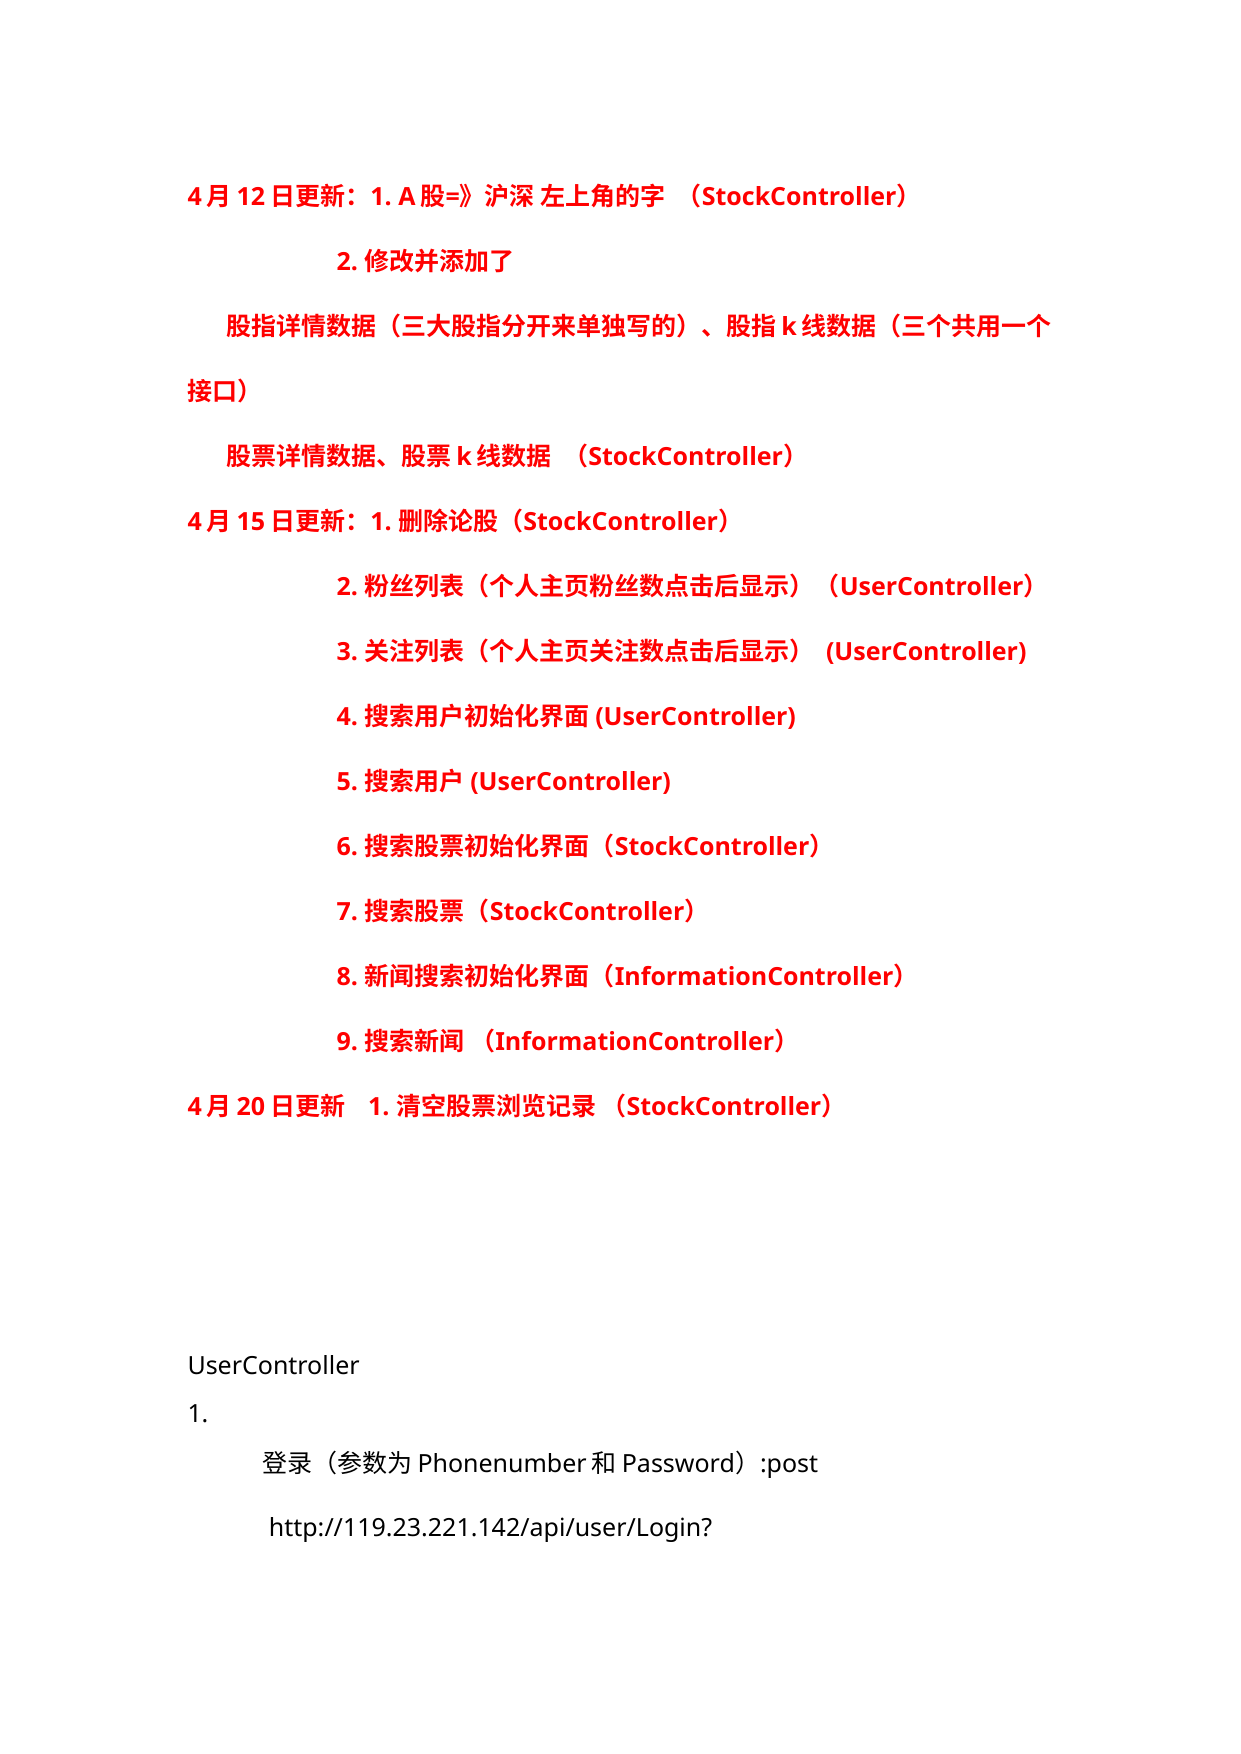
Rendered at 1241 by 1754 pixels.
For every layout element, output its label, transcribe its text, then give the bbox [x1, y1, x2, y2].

text 股票详情数据、股票k线数据 （StockController） [187, 422, 1053, 487]
text 4月15日更新：1. 删除论股（StockController） [187, 487, 1053, 552]
text 5. 搜索用户 (UserController) [187, 747, 1053, 812]
text 4月20日更新 1. 清空股票浏览记录 （StockController） [187, 1072, 1053, 1137]
text 8. 新闻搜索初始化界面（InformationController） [187, 942, 1053, 1007]
text 4. 搜索用户初始化界面 (UserController) [187, 682, 1053, 747]
text 股指详情数据（三大股指分开来单独写的）、股指k线数据（三个共用一个接口） [187, 292, 1053, 422]
text 登录（参数为Phonenumber和Password）:post [262, 1429, 1053, 1494]
text 1. [187, 1397, 1053, 1429]
text 6. 搜索股票初始化界面（StockController） [187, 812, 1053, 877]
text 9. 搜索新闻 （InformationController） [187, 1007, 1053, 1072]
text 2. 修改并添加了 [187, 227, 1053, 292]
text 2. 粉丝列表（个人主页粉丝数点击后显示）（UserController） [187, 552, 1053, 617]
text UserController [187, 1332, 1053, 1397]
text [262, 1494, 1053, 1559]
text 3. 关注列表（个人主页关注数点击后显示） (UserController) [187, 617, 1053, 682]
text 4月12日更新：1. A股=》沪深 左上角的字 （StockController） [187, 162, 1053, 227]
text 7. 搜索股票（StockController） [187, 877, 1053, 942]
